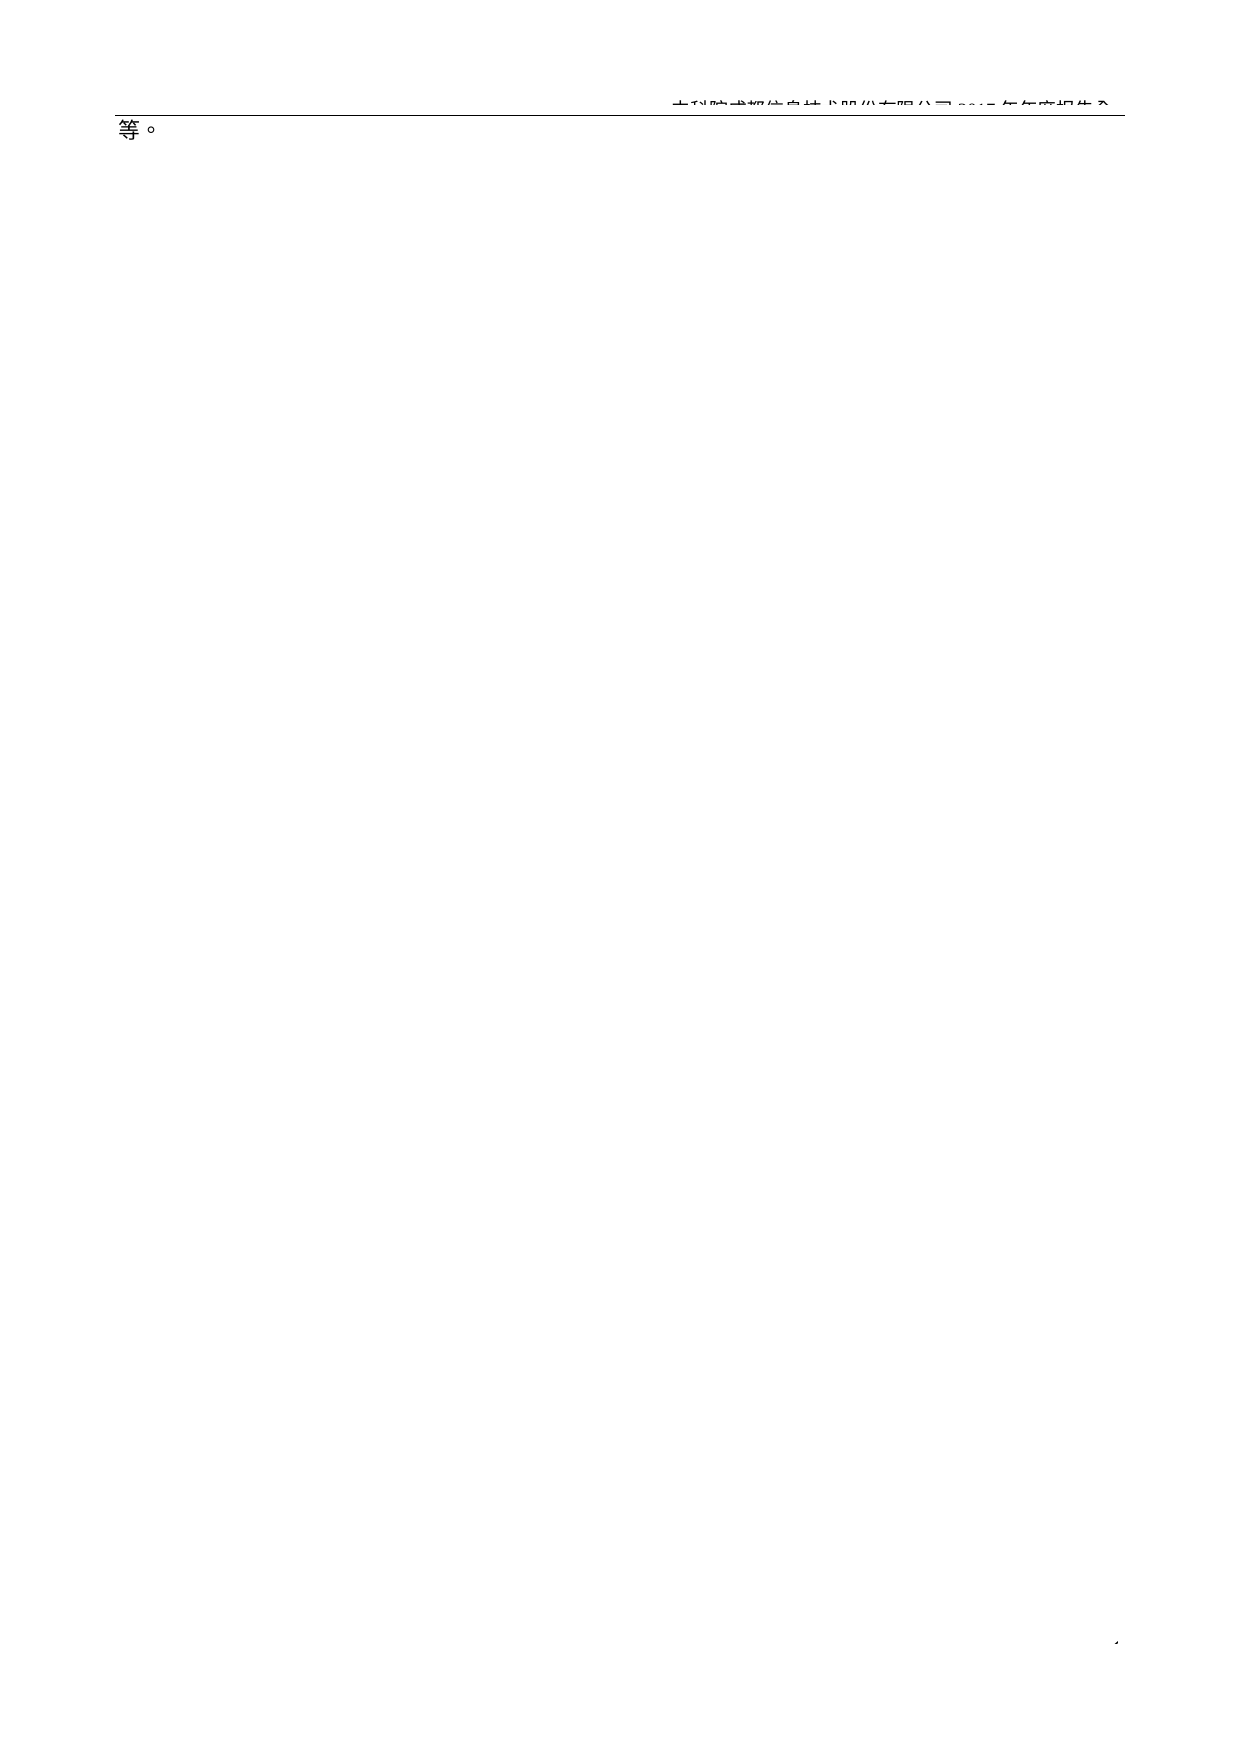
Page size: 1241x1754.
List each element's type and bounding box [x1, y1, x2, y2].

text [118, 114, 1123, 144]
